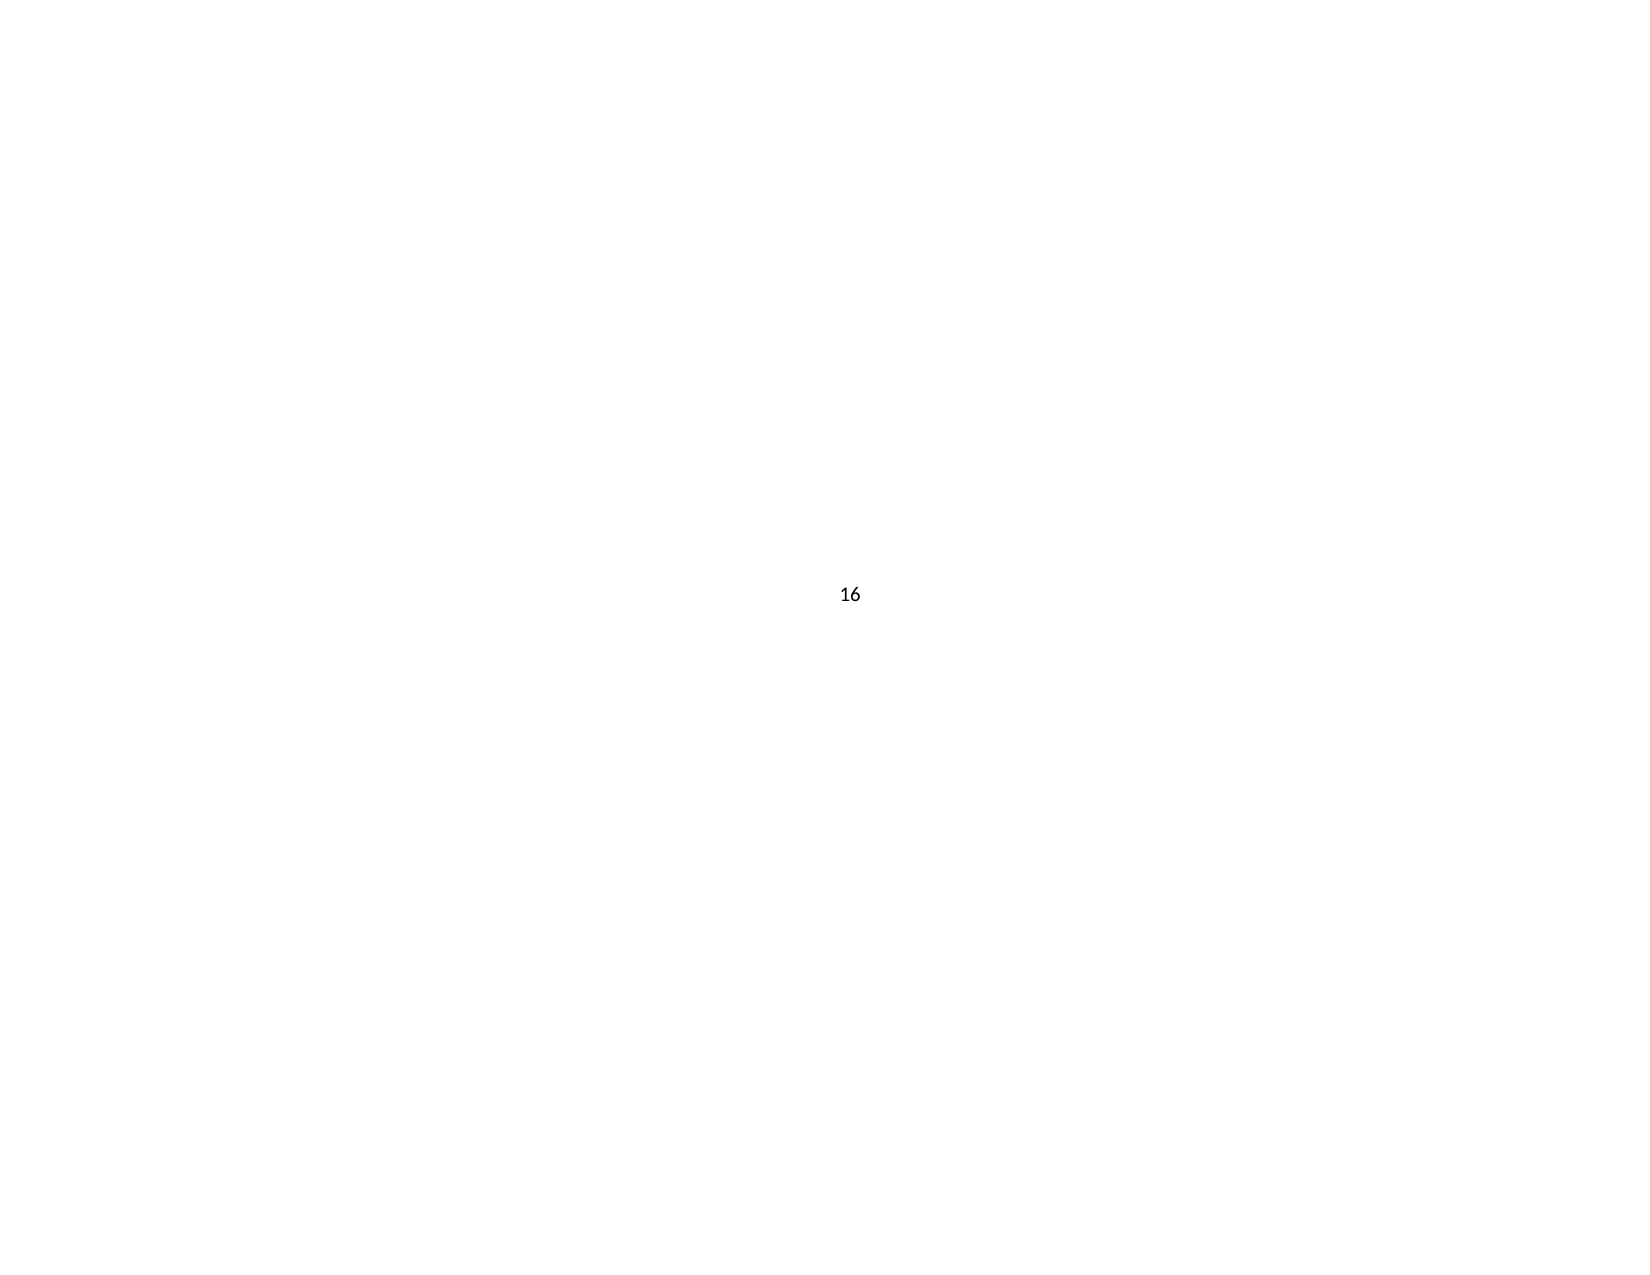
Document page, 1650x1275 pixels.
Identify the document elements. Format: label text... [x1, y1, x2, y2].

text 16 [210, 582, 1490, 607]
